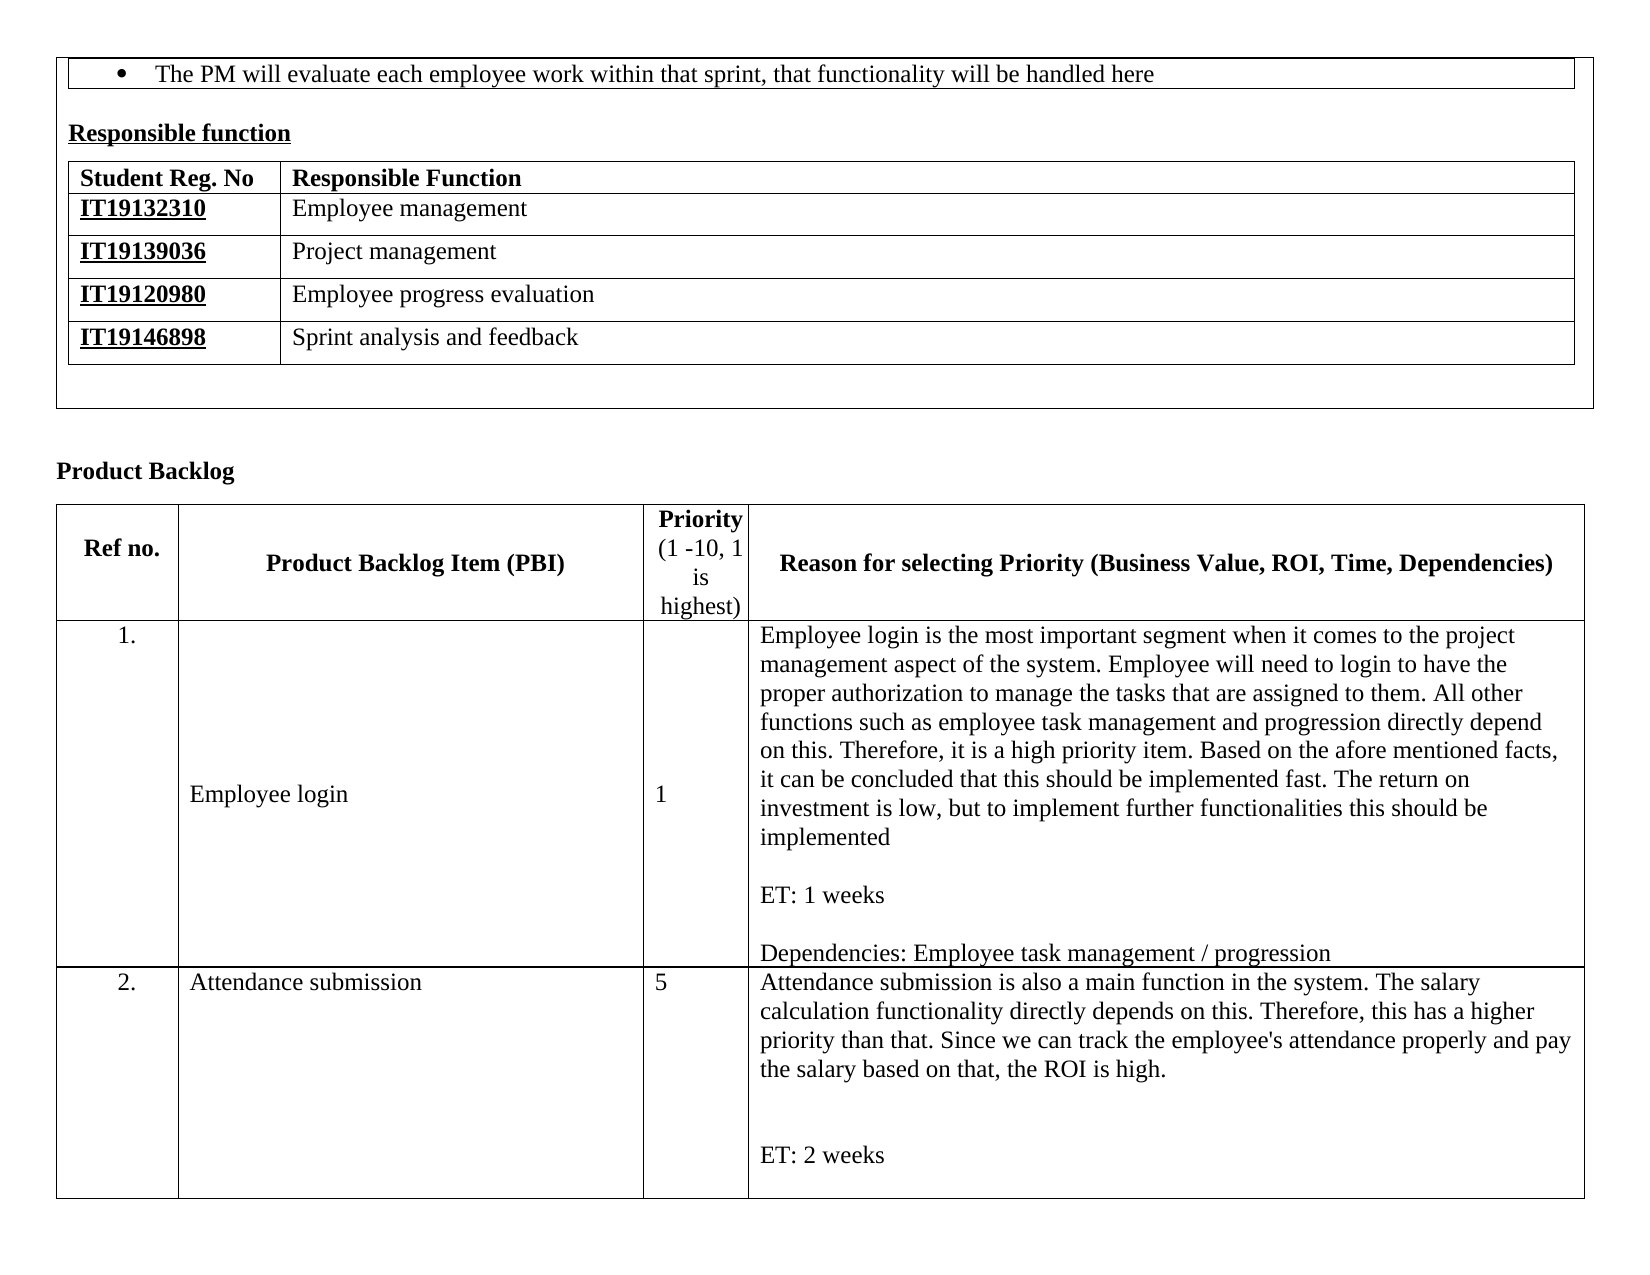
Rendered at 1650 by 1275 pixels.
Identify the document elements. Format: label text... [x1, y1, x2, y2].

table_header Reason for selecting Priority (Business Value, ROI, Time, Dependencies) [749, 505, 1584, 619]
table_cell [749, 968, 1584, 1198]
table_header Ref no. [57, 505, 178, 619]
table_cell 5 [644, 968, 748, 1198]
table_cell [57, 968, 178, 1198]
table_header Product Backlog Item (PBI) [179, 505, 643, 619]
text Product Backlog [56, 456, 1500, 485]
table_header Priority (1 -10, 1 is highest) [644, 505, 748, 619]
table_cell 1 [644, 621, 748, 966]
table_header Description Responsible function [57, 58, 1593, 408]
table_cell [179, 968, 643, 1198]
table_cell Employee login [179, 621, 643, 966]
table_cell [57, 621, 178, 966]
table_cell Employee login is the most important segment when it comes to the project management aspect of the system. Employee will need to login to have the proper authorization to manage the tasks that are assigned to them. All other functions such as employee task management and progression directly depend on this. Therefore, it is a high priority item. Based on the afore mentioned facts, it can be concluded that this should be implemented fast. The return on investment is low, but to implement further functionalities this should be implemented ET: 1 weeks Dependencies: Employee task management / progression [749, 621, 1584, 966]
